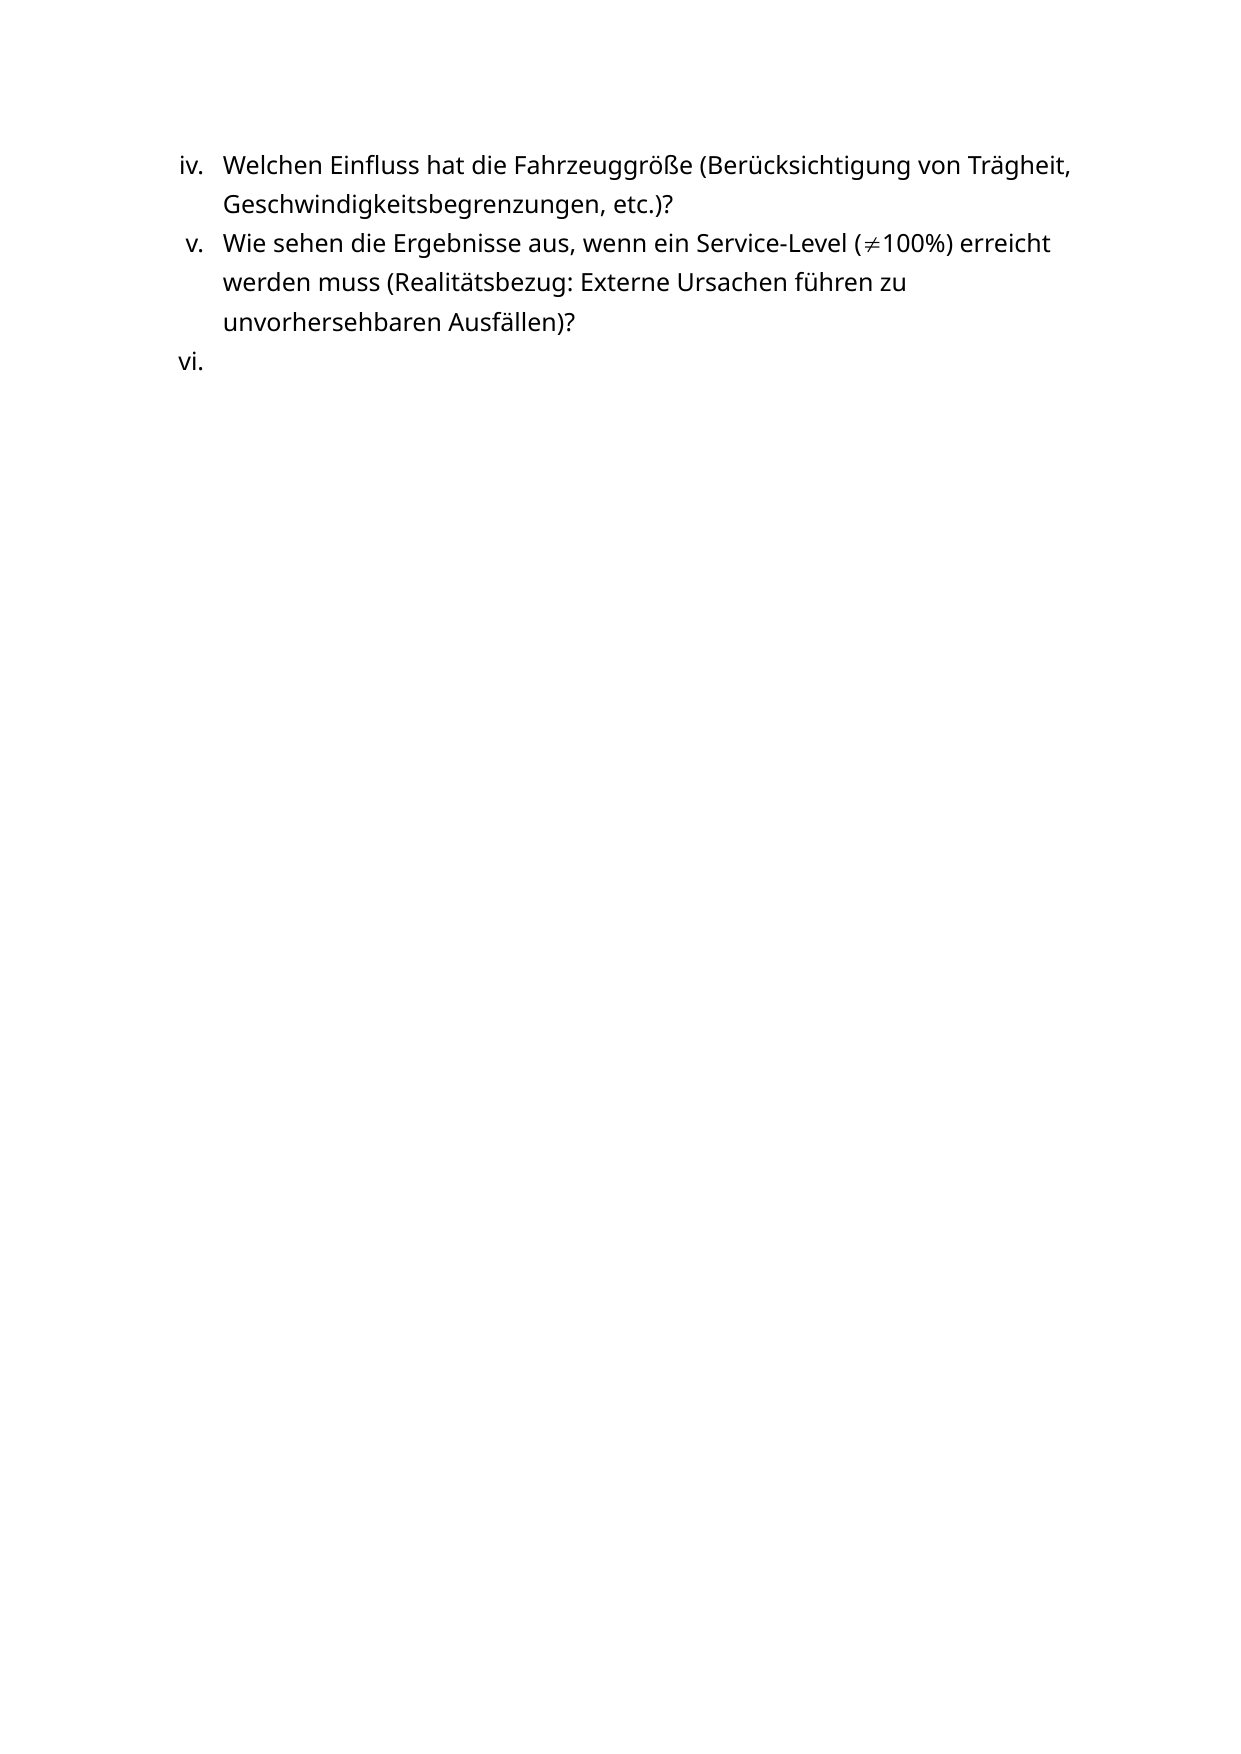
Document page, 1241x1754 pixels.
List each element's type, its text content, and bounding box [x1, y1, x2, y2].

list Welchen Einfluss hat die Fahrzeuggröße (Berücksichtigung von Trägheit, Geschwindigkeitsbegrenzungen, etc.)? [204, 148, 1093, 221]
list Wie sehen die Ergebnisse aus, wenn ein Service-Level (100%) erreicht werden muss (Realitätsbezug: Externe Ursachen führen zu unvorhersehbaren Ausfällen)? [204, 226, 1093, 338]
